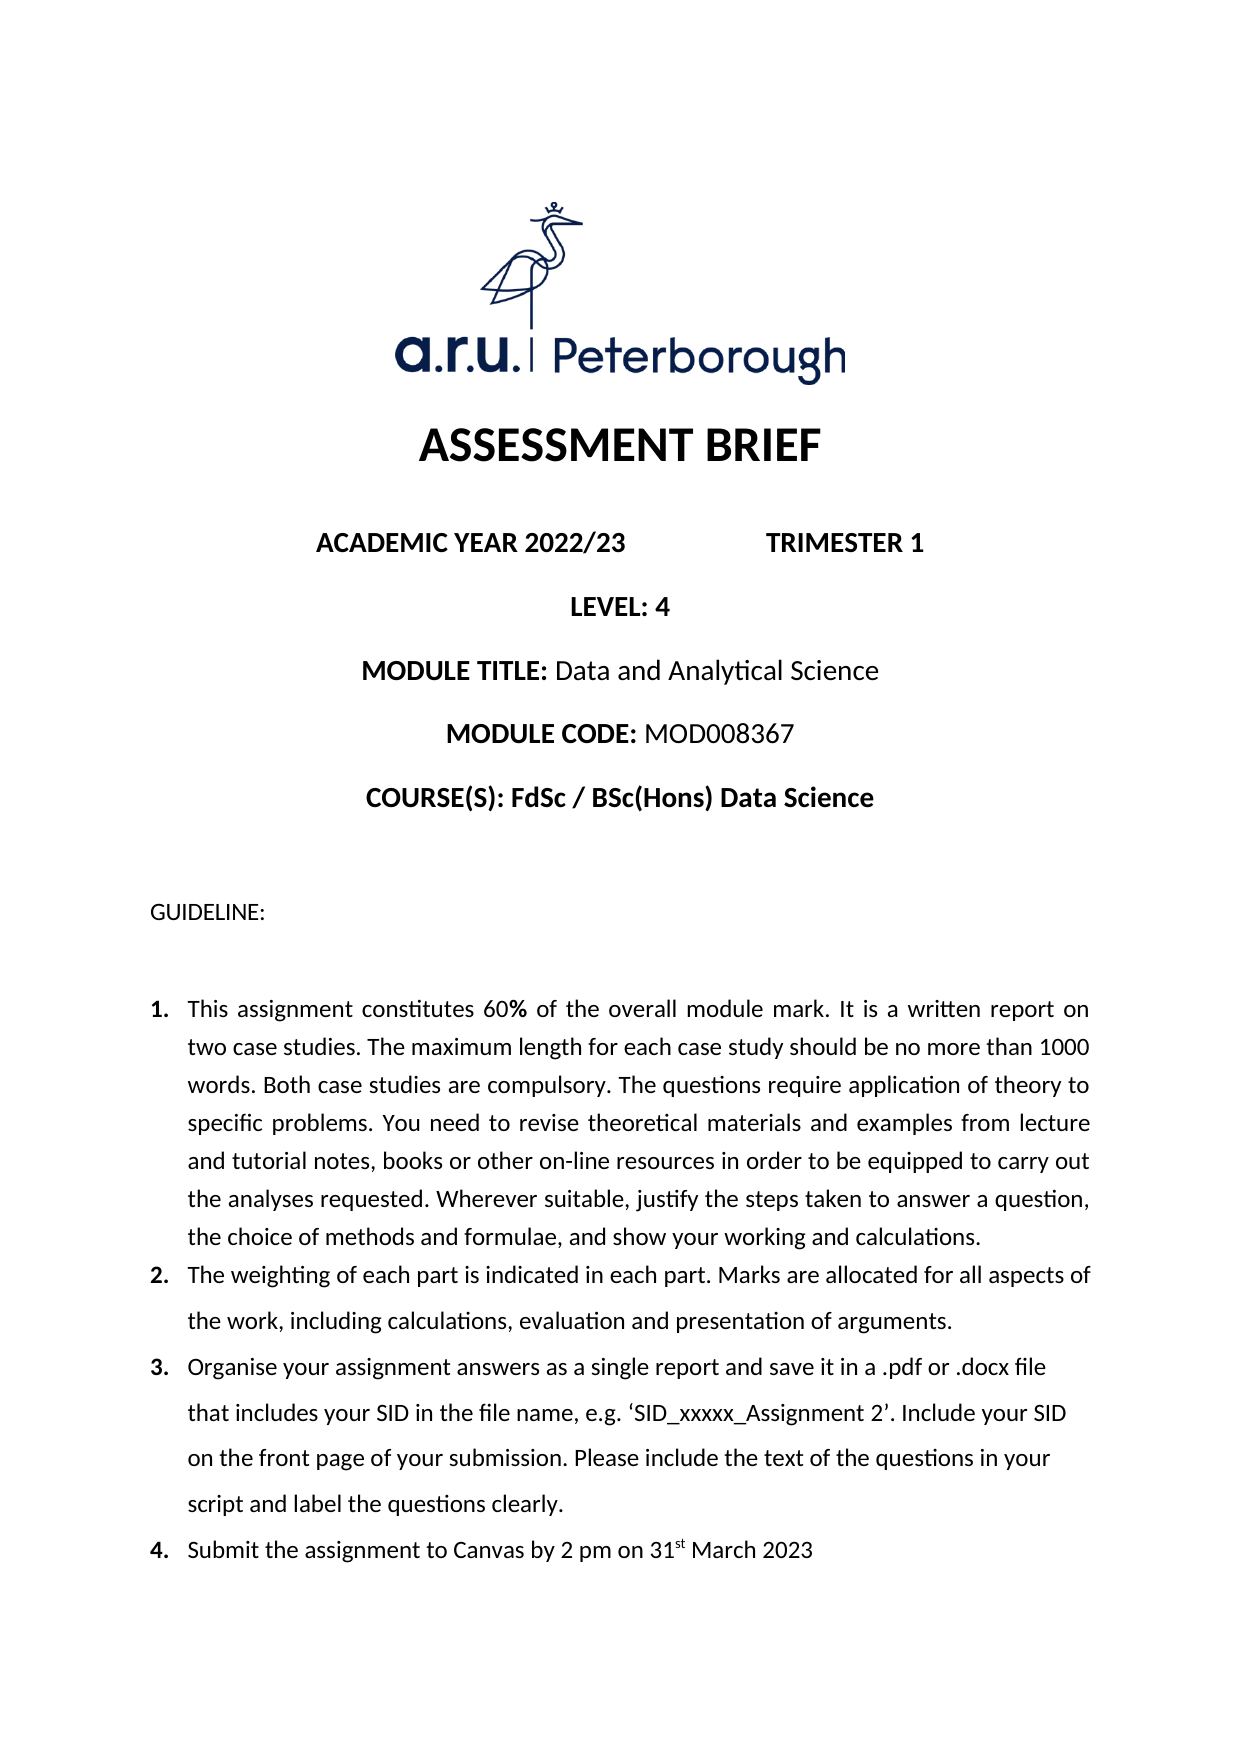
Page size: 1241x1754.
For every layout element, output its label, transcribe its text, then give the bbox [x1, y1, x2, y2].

text MODULE CODE: MOD008367 [137, 716, 1103, 751]
list Submit the assignment to Canvas by 2 pm on 31st March 2023 [150, 1534, 1086, 1564]
text ASSESSMENT BRIEF [137, 413, 1103, 474]
text ACADEMIC YEAR 2022/23 TRIMESTER 1 [137, 524, 1103, 560]
list This assignment constitutes 60% of the overall module mark. It is a written report on two case studies. The maximum length for each case study should be no more than 1000 words. Both case studies are compulsory. The questions require application of theory to specific problems. You need to revise theoretical materials and examples from lecture and tutorial notes, books or other on-line resources in order to be equipped to carry out the analyses requested. Wherever suitable, justify the steps taken to answer a question, the choice of methods and formulae, and show your working and calculations. [150, 993, 1091, 1252]
list The weighting of each part is indicated in each part. Marks are allocated for all aspects of the work, including calculations, evaluation and presentation of arguments. [150, 1259, 1091, 1336]
text LEVEL: 4 [137, 588, 1103, 624]
text GUIDELINE: [150, 896, 1103, 927]
picture [395, 202, 845, 385]
list Organise your assignment answers as a single report and save it in a .pdf or .docx file that includes your SID in the file name, e.g. ‘SID_xxxxx_Assignment 2’. Include your SID on the front page of your submission. Please include the text of the questions in your script and label the questions clearly. [150, 1351, 1067, 1519]
text MODULE TITLE: Data and Analytical Science [137, 652, 1103, 687]
text COURSE(S): FdSc / BSc(Hons) Data Science [137, 779, 1103, 815]
